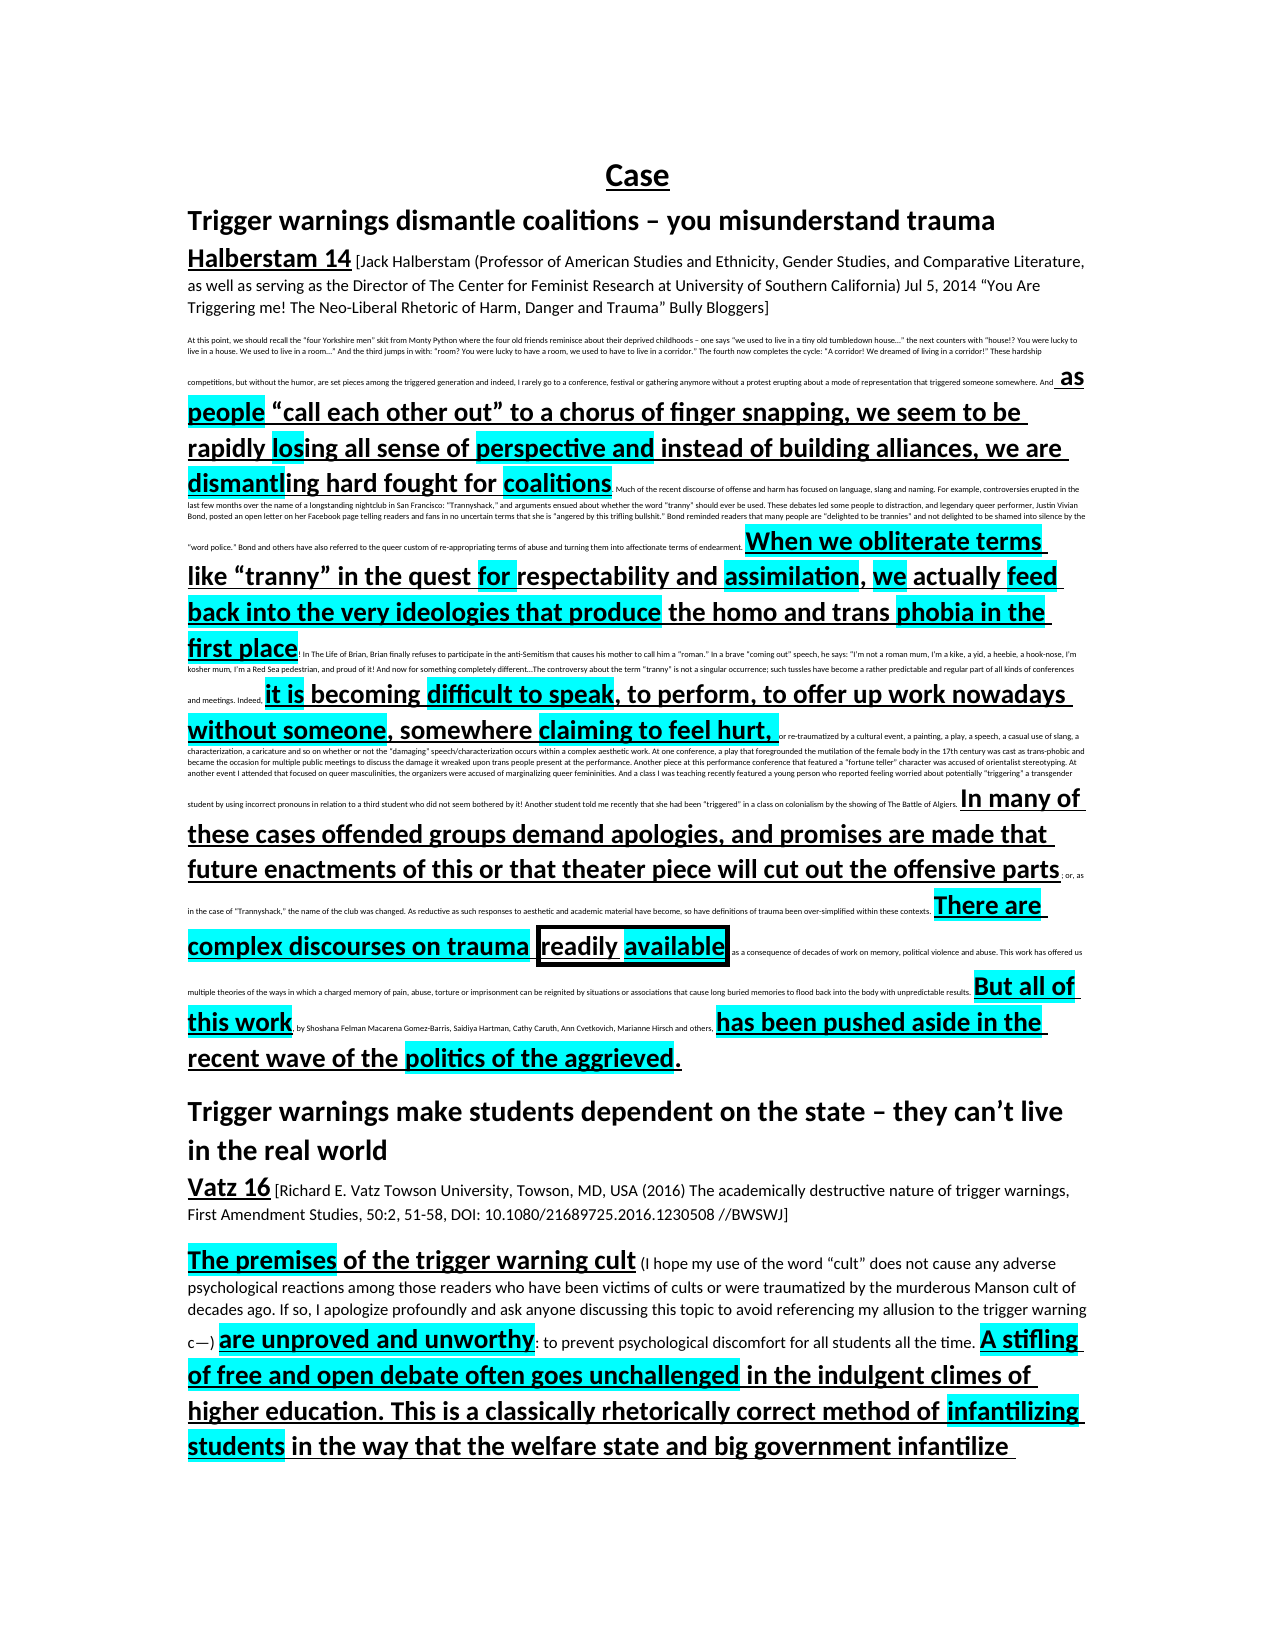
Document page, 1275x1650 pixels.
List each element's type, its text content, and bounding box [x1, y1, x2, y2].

text Halberstam 14 [Jack Halberstam (Professor of American Studies and Ethnicity, Gender Studies, and Comparative Literature, as well as serving as the Director of The Center for Feminist Research at University of Southern California) Jul 5, 2014 “You Are Triggering me! The Neo-Liberal Rhetoric of Harm, Danger and Trauma” Bully Bloggers] [187, 241, 1087, 317]
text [187, 1243, 1087, 1462]
subtitle Trigger warnings make students dependent on the state – they can’t live in the real world [187, 1093, 1087, 1167]
text At this point, we should recall the “four Yorkshire men” skit from Monty Python where the four old friends reminisce about their deprived childhoods – one says “we used to live in a tiny old tumbledown house…” the next counters with “house!? You were lucky to live in a house. We used to live in a room…” And the third jumps in with: “room? You were lucky to have a room, we used to have to live in a corridor.” The fourth now completes the cycle: “A corridor! We dreamed of living in a corridor!” These hardship competitions, but without the humor, are set pieces among the triggered generation and indeed, I rarely go to a conference, festival or gathering anymore without a protest erupting about a mode of representation that triggered someone somewhere. And as people “call each other out” to a chorus of finger snapping, we seem to be rapidly losing all sense of perspective and instead of building alliances, we are dismantling hard fought for coalitions. Much of the recent discourse of offense and harm has focused on language, slang and naming. For example, controversies erupted in the last few months over the name of a longstanding nightclub in San Francisco: “Trannyshack,” and arguments ensued about whether the word “tranny” should ever be used. These debates led some people to distraction, and legendary queer performer, Justin Vivian Bond, posted an open letter on her Facebook page telling readers and fans in no uncertain terms that she is “angered by this trifling bullshit.” Bond reminded readers that many people are “delighted to be trannies” and not delighted to be shamed into silence by the “word police.” Bond and others have also referred to the queer custom of re-appropriating terms of abuse and turning them into affectionate terms of endearment. When we obliterate terms like “tranny” in the quest for respectability and assimilation, we actually feed back into the very ideologies that produce the homo and trans phobia in the first place! In The Life of Brian, Brian finally refuses to participate in the anti-Semitism that causes his mother to call him a “roman.” In a brave “coming out” speech, he says: “I’m not a roman mum, I’m a kike, a yid, a heebie, a hook-nose, I’m kosher mum, I’m a Red Sea pedestrian, and proud of it! And now for something completely different…The controversy about the term “tranny” is not a singular occurrence; such tussles have become a rather predictable and regular part of all kinds of conferences and meetings. Indeed, it is becoming difficult to speak, to perform, to offer up work nowadays without someone, somewhere claiming to feel hurt, or re-traumatized by a cultural event, a painting, a play, a speech, a casual use of slang, a characterization, a caricature and so on whether or not the “damaging” speech/characterization occurs within a complex aesthetic work. At one conference, a play that foregrounded the mutilation of the female body in the 17th century was cast as trans-phobic and became the occasion for multiple public meetings to discuss the damage it wreaked upon trans people present at the performance. Another piece at this performance conference that featured a “fortune teller” character was accused of orientalist stereotyping. At another event I attended that focused on queer masculinities, the organizers were accused of marginalizing queer femininities. And a class I was teaching recently featured a young person who reported feeling worried about potentially “triggering” a transgender student by using incorrect pronouns in relation to a third student who did not seem bothered by it! Another student told me recently that she had been “triggered” in a class on colonialism by the showing of The Battle of Algiers. In many of these cases offended groups demand apologies, and promises are made that future enactments of this or that theater piece will cut out the offensive parts; or, as in the case of “Trannyshack,” the name of the club was changed. As reductive as such responses to aesthetic and academic material have become, so have definitions of trauma been over-simplified within these contexts. There are complex discourses on trauma readily available as a consequence of decades of work on memory, political violence and abuse. This work has offered us multiple theories of the ways in which a charged memory of pain, abuse, torture or imprisonment can be reignited by situations or associations that cause long buried memories to flood back into the body with unpredictable results. But all of this work, by Shoshana Felman Macarena Gomez-Barris, Saidiya Hartman, Cathy Caruth, Ann Cvetkovich, Marianne Hirsch and others, has been pushed aside in the recent wave of the politics of the aggrieved. [187, 336, 1087, 1074]
subtitle Case [187, 154, 1087, 195]
text Vatz 16 [Richard E. Vatz Towson University, Towson, MD, USA (2016) The academically destructive nature of trigger warnings, First Amendment Studies, 50:2, 51-58, DOI: 10.1080/21689725.2016.1230508 //BWSWJ] [187, 1170, 1087, 1225]
subtitle Trigger warnings dismantle coalitions – you misunderstand trauma [187, 202, 1087, 238]
